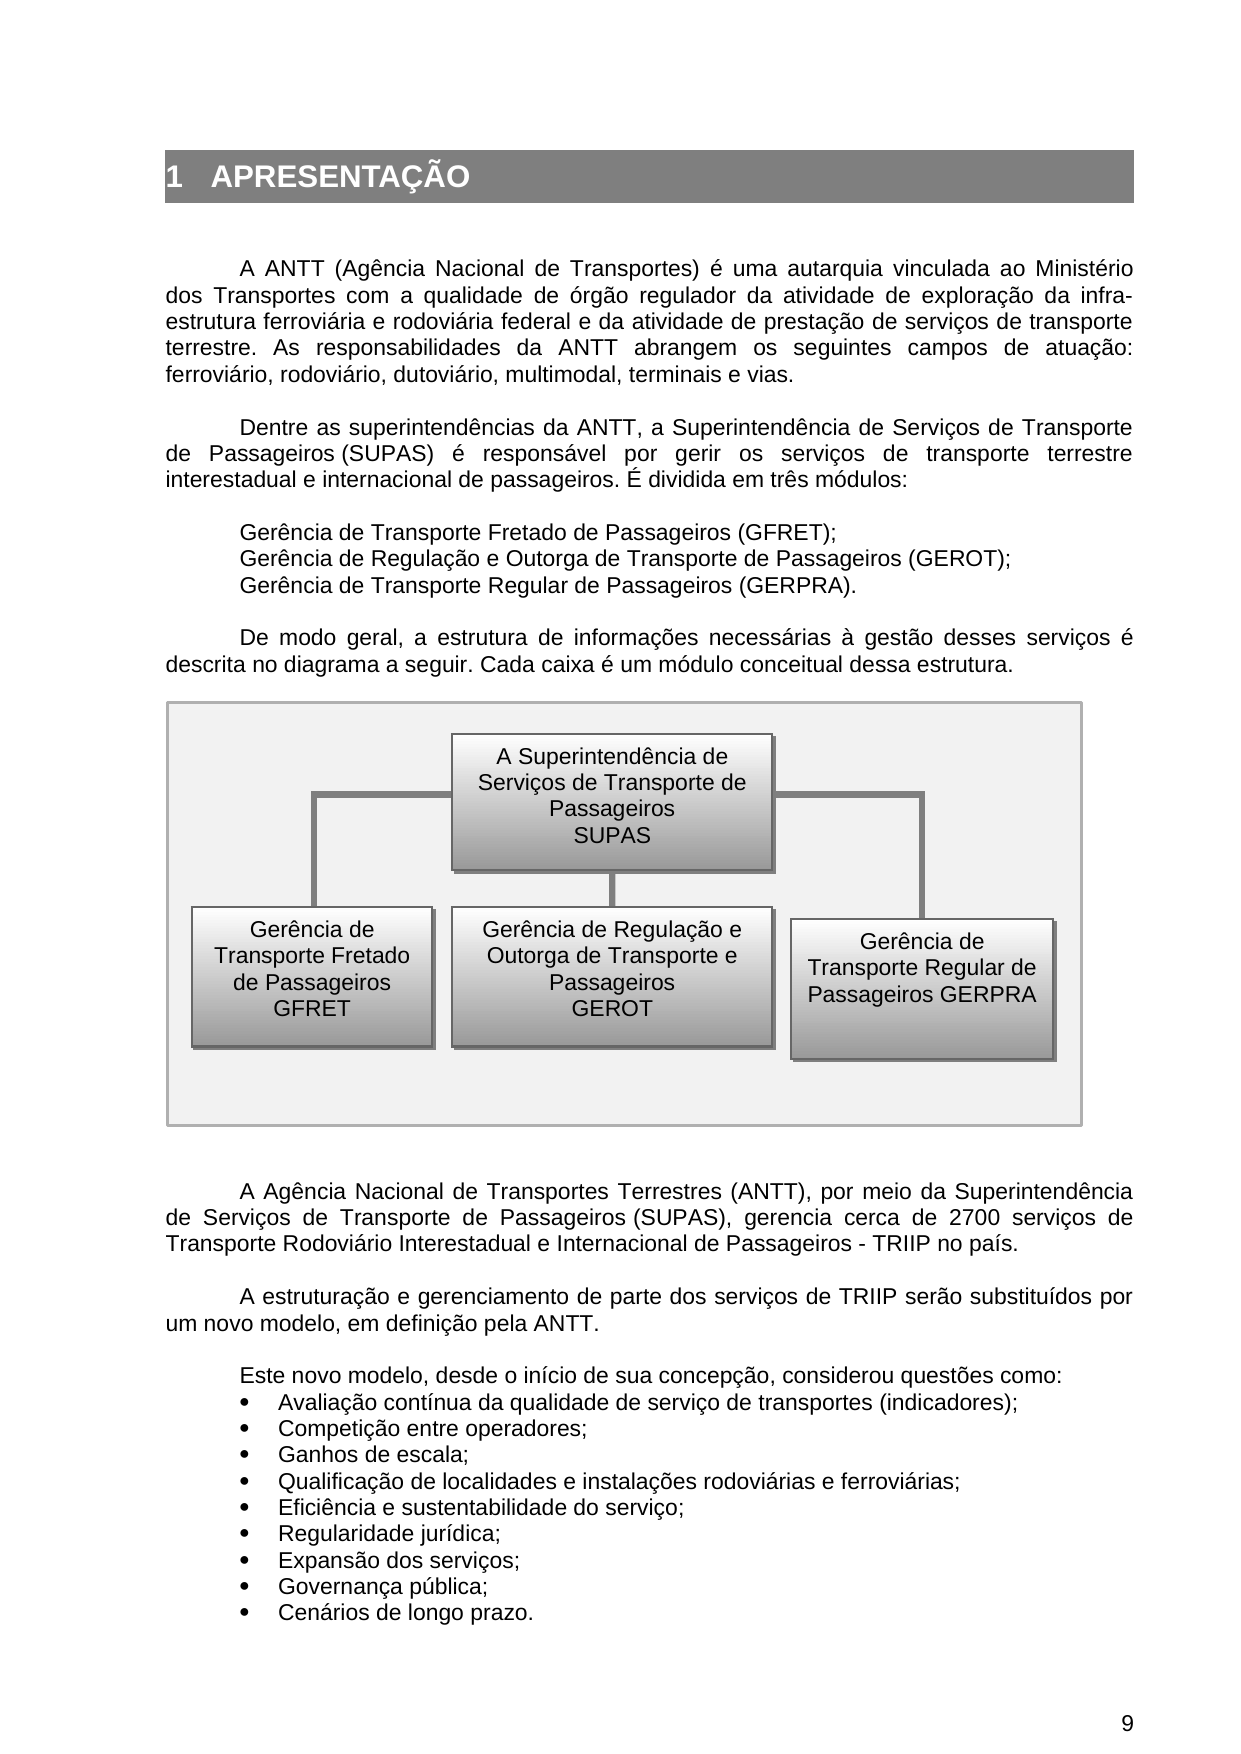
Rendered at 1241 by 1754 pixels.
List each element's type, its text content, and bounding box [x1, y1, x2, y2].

list Expansão dos serviços; [240, 1547, 1134, 1573]
subtitle Apresentação [165, 156, 1134, 196]
text Este novo modelo, desde o início de sua concepção, considerou questões como: [165, 1362, 1134, 1388]
text A Agência Nacional de Transportes Terrestres (ANTT), por meio da Superintendência de Serviços de Transporte de Passageiros (SUPAS), gerencia cerca de 2700 serviços de Transporte Rodoviário Interestadual e Internacional de Passageiros - TRIIP no país. [165, 1178, 1134, 1257]
list Regularidade jurídica; [240, 1520, 1134, 1547]
list Ganhos de escala; [240, 1441, 1134, 1468]
text De modo geral, a estrutura de informações necessárias à gestão desses serviços é descrita no diagrama a seguir. Cada caixa é um módulo conceitual dessa estrutura. [165, 624, 1134, 677]
text A estruturação e gerenciamento de parte dos serviços de TRIIP serão substituídos por um novo modelo, em definição pela ANTT. [165, 1283, 1134, 1336]
list Cenários de longo prazo. [240, 1599, 1134, 1626]
list Qualificação de localidades e instalações rodoviárias e ferroviárias; [240, 1468, 1134, 1494]
text A ANTT (Agência Nacional de Transportes) é uma autarquia vinculada ao Ministério dos Transportes com a qualidade de órgão regulador da atividade de exploração da infra-estrutura ferroviária e rodoviária federal e da atividade de prestação de serviços de transporte terrestre. As responsabilidades da ANTT abrangem os seguintes campos de atuação: ferroviário, rodoviário, dutoviário, multimodal, terminais e vias. [165, 255, 1134, 387]
list Avaliação contínua da qualidade de serviço de transportes (indicadores); [240, 1388, 1134, 1415]
text Dentre as superintendências da ANTT, a Superintendência de Serviços de Transporte de Passageiros (SUPAS) é responsável por gerir os serviços de transporte terrestre interestadual e internacional de passageiros. É dividida em três módulos: [165, 413, 1134, 492]
text Gerência de Transporte Fretado de Passageiros (GFRET); [165, 519, 1134, 545]
text Gerência de Transporte Regular de Passageiros (GERPRA). [165, 572, 1134, 598]
list Governança pública; [240, 1573, 1134, 1599]
list Competição entre operadores; [240, 1415, 1134, 1441]
text Gerência de Regulação e Outorga de Transporte de Passageiros (GEROT); [165, 545, 1134, 572]
list Eficiência e sustentabilidade do serviço; [240, 1494, 1134, 1520]
